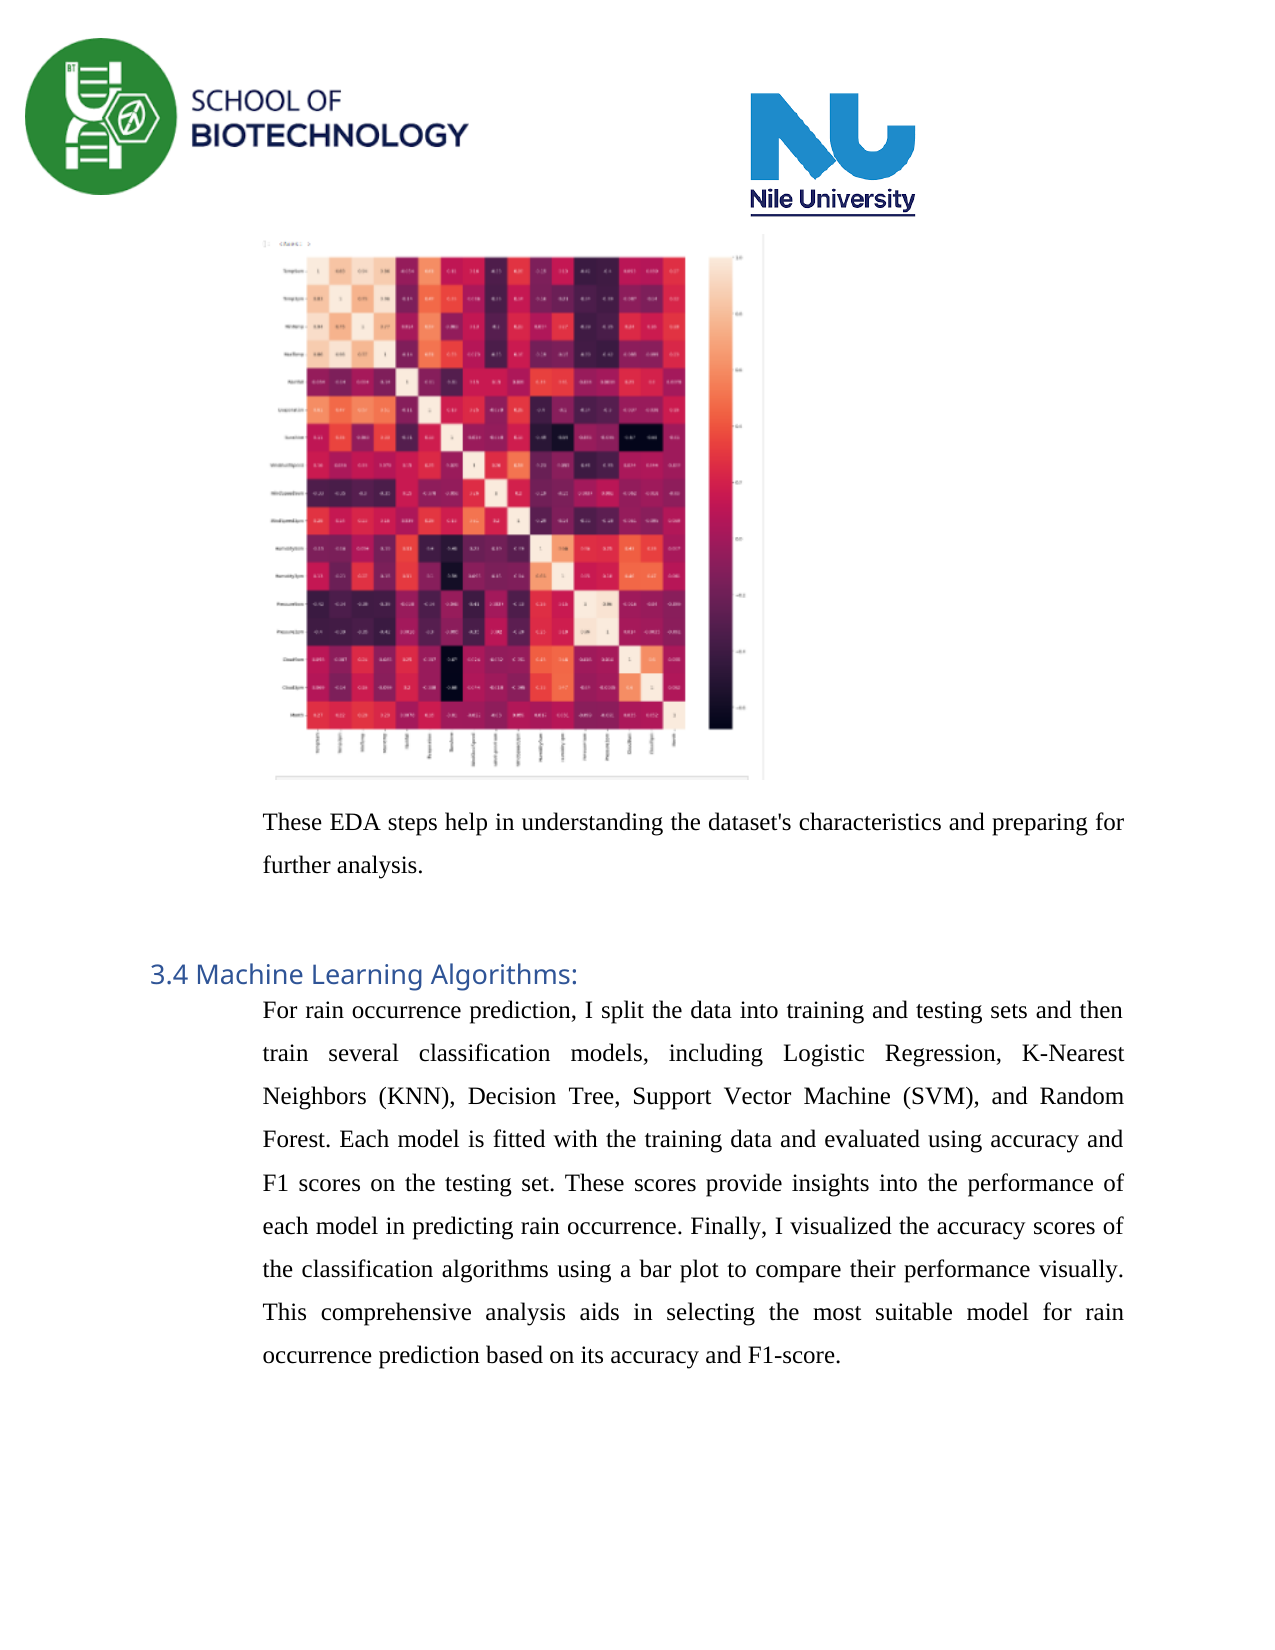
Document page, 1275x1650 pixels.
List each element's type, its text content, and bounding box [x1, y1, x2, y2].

picture [262, 75, 951, 780]
list For rain occurrence prediction, I split the data into training and testing sets and then train several classification models, including Logistic Regression, K-Nearest Neighbors (KNN), Decision Tree, Support Vector Machine (SVM), and Random Forest. Each model is fitted with the training data and evaluated using accuracy and F1 scores on the testing set. These scores provide insights into the performance of each model in predicting rain occurrence. Finally, I visualized the accuracy scores of the classification algorithms using a bar plot to compare their performance visually. This comprehensive analysis aids in selecting the most suitable model for rain occurrence prediction based on its accuracy and F1-score. [262, 995, 1125, 1369]
list These EDA steps help in understanding the dataset's characteristics and preparing for further analysis. [262, 807, 1125, 879]
picture [25, 38, 469, 195]
subtitle 3.4 Machine Learning Algorithms: [150, 955, 1125, 992]
